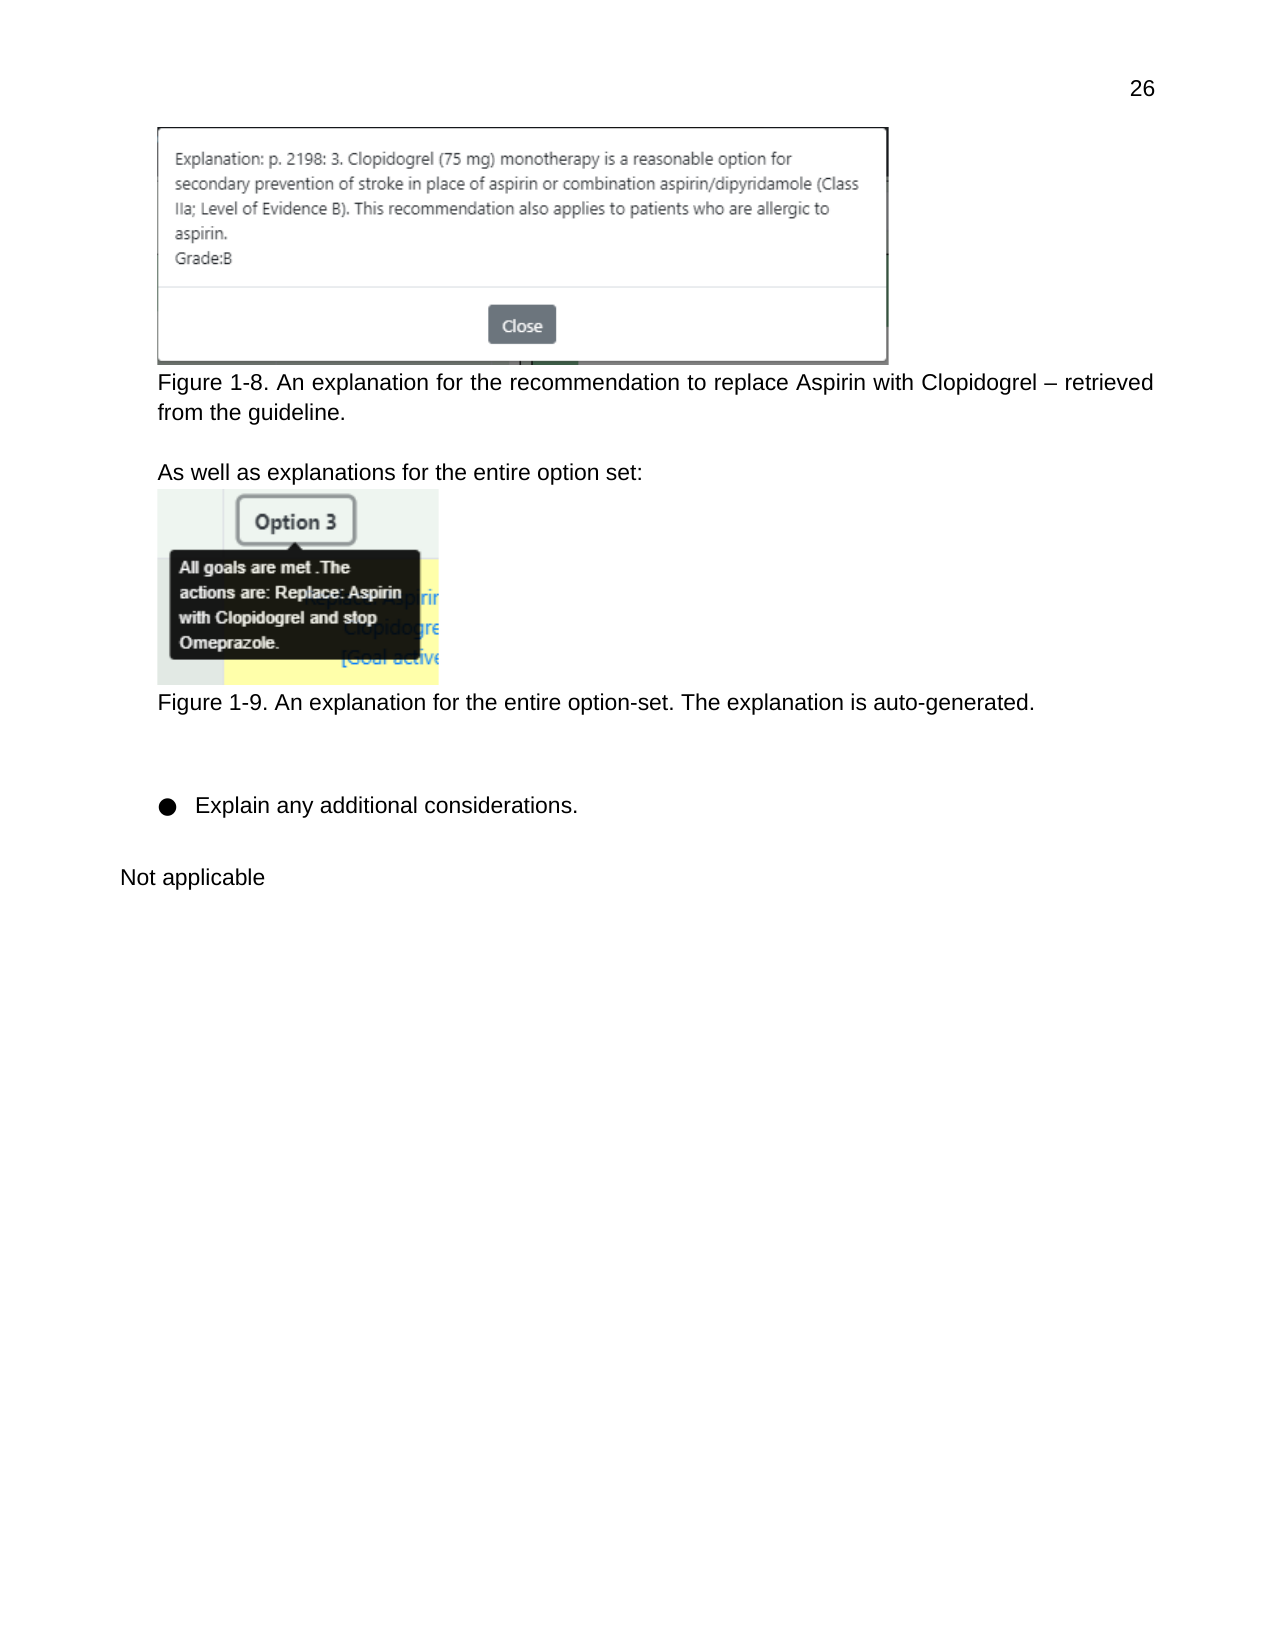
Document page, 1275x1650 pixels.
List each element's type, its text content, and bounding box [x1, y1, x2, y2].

text Figure 1-9. An explanation for the entire option-set. The explanation is auto-generated. [157, 689, 1155, 715]
picture [157, 127, 889, 365]
text Not applicable [120, 863, 1155, 890]
list Explain any additional considerations. [157, 779, 1155, 826]
text As well as explanations for the entire option set: [157, 459, 1155, 486]
picture [157, 489, 439, 685]
text Figure 1-8. An explanation for the recommendation to replace Aspirin with Clopidogrel – retrieved from the guideline. [157, 369, 1155, 425]
